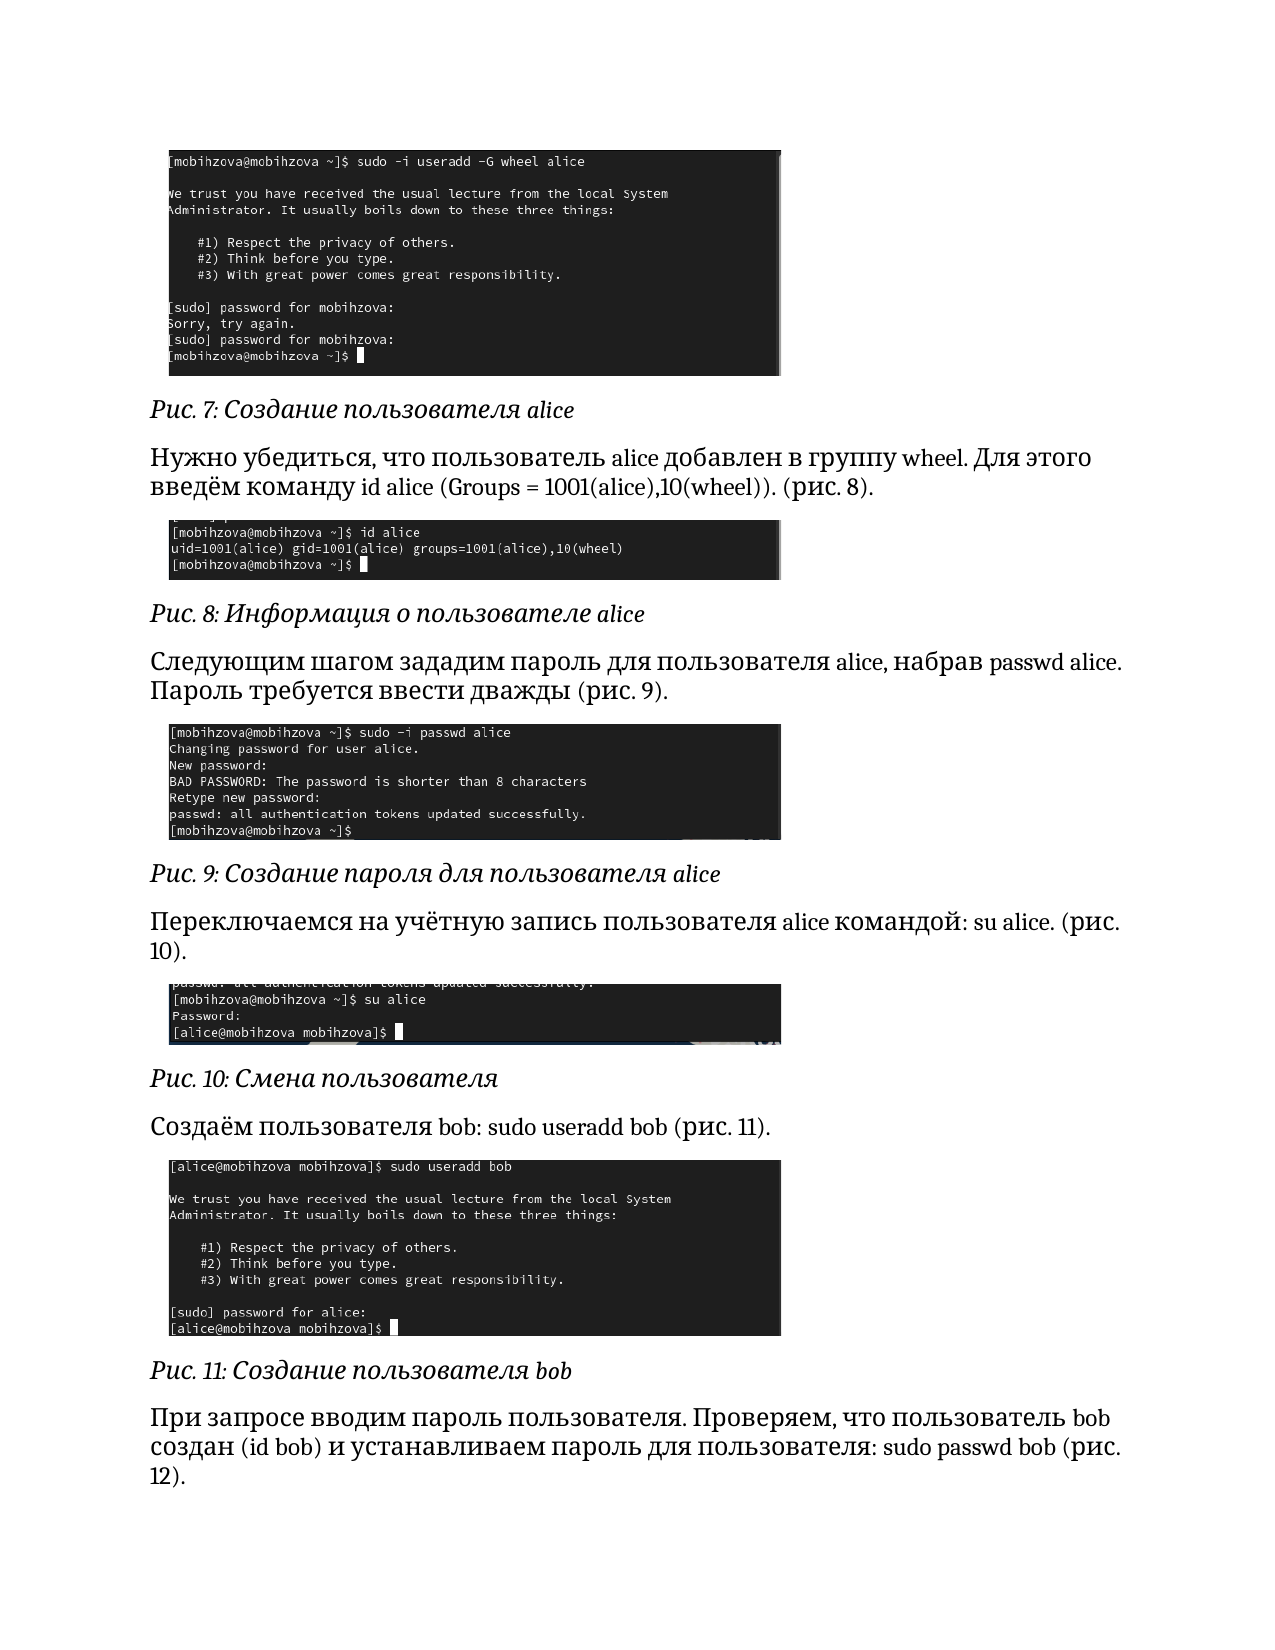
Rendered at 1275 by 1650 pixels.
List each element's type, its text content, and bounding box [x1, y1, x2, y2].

text Следующим шагом зададим пароль для пользователя alice, набрав passwd alice. Пароль требуется ввести дважды (рис. 9). [150, 648, 1125, 705]
picture [168, 724, 782, 840]
picture [168, 150, 782, 376]
picture [168, 1160, 782, 1336]
picture [168, 520, 782, 580]
text Рис. 10: Смена пользователя [150, 1065, 1125, 1094]
text Нужно убедиться, что пользователь alice добавлен в группу wheel. Для этого введём команду id alice (Groups = 1001(alice),10(wheel)). (рис. 8). [150, 444, 1125, 501]
picture [168, 984, 782, 1045]
text Рис. 9: Создание пароля для пользователя alice [150, 860, 1125, 889]
text Переключаемся на учётную запись пользователя alice командой: su alice. (рис. 10). [150, 908, 1125, 965]
text Рис. 11: Создание пользователя bob [150, 1357, 1125, 1385]
text Рис. 7: Создание пользователя alice [150, 396, 1125, 425]
text Создаём пользователя bob: sudo useradd bob (рис. 11). [150, 1113, 1125, 1142]
text Рис. 8: Информация о пользователе alice [150, 600, 1125, 629]
text При запросе вводим пароль пользователя. Проверяем, что пользователь bob создан (id bob) и устанавливаем пароль для пользователя: sudo passwd bob (рис. 12). [150, 1404, 1125, 1490]
